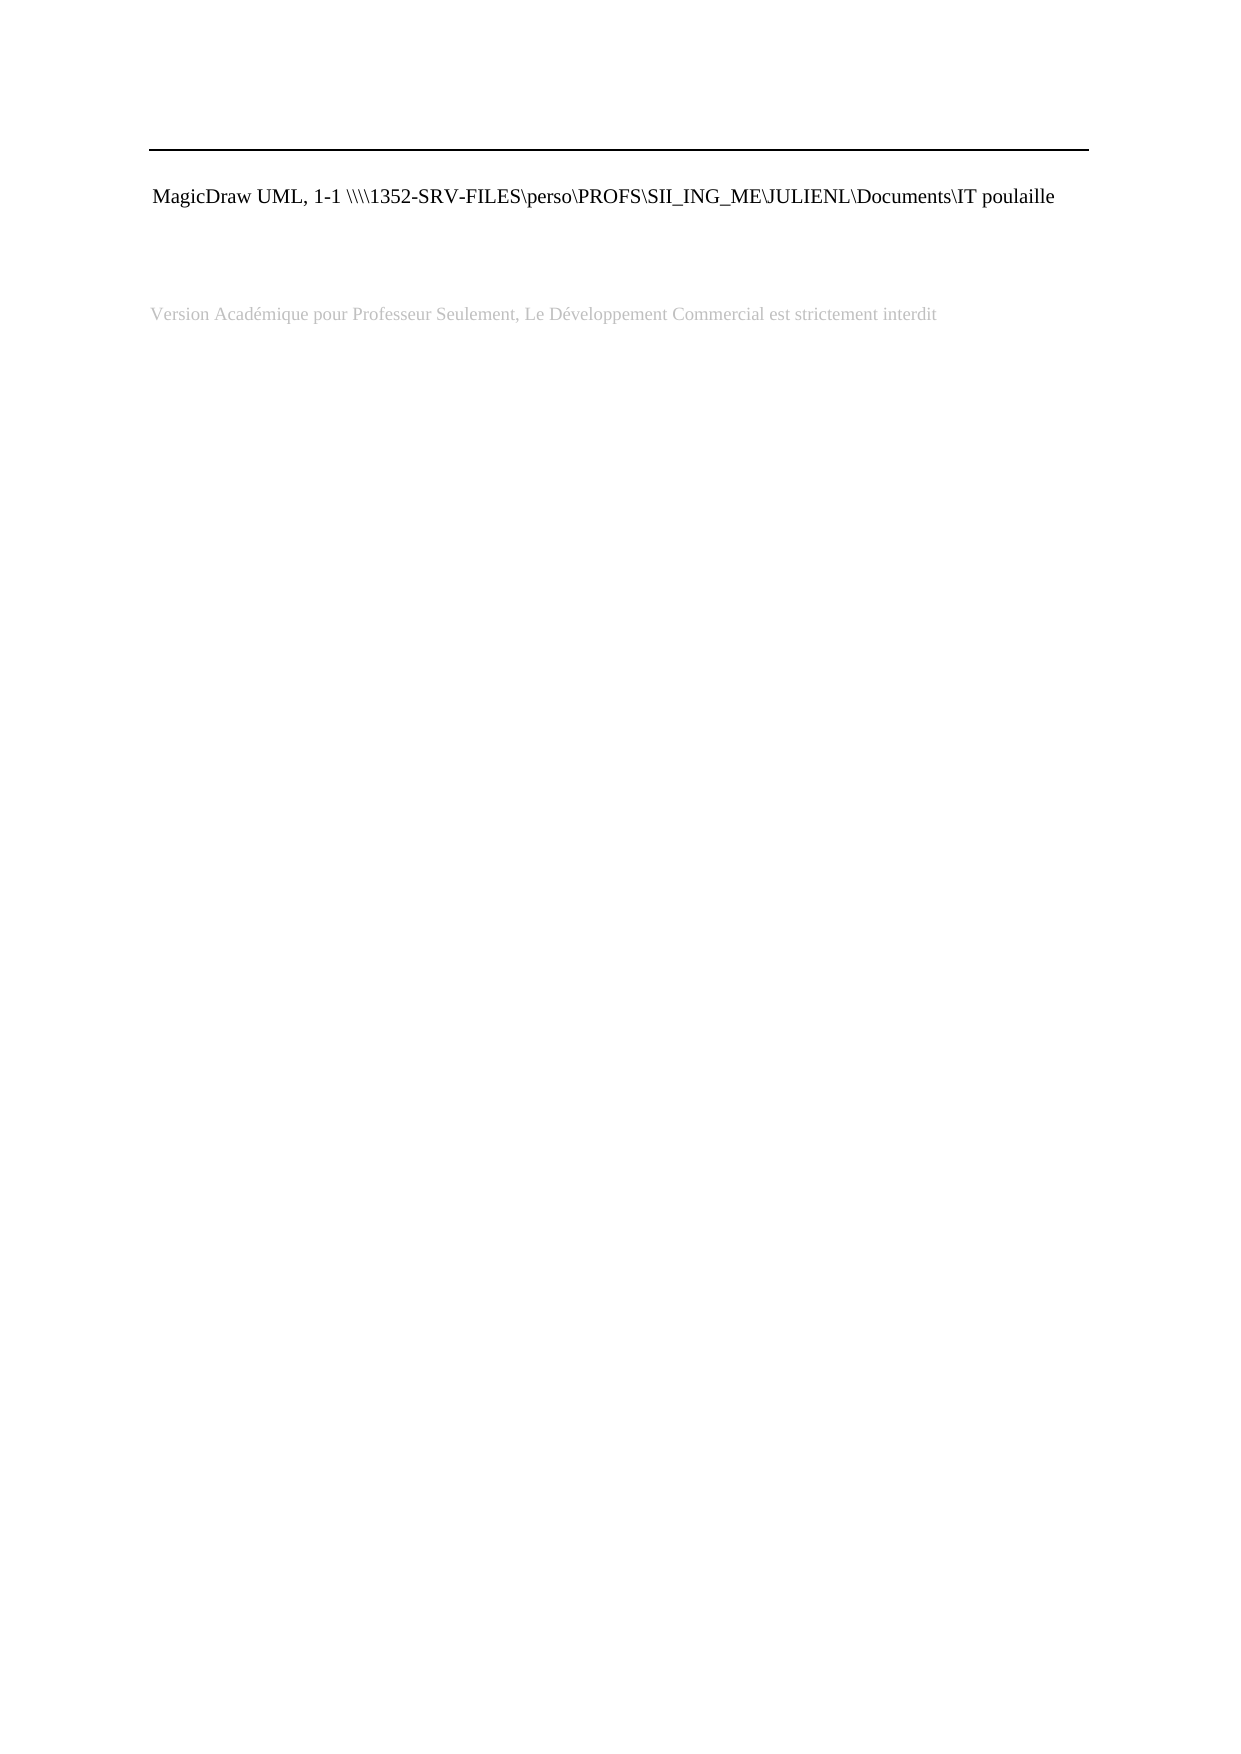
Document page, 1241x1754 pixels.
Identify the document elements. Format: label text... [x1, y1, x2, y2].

text MagicDraw UML, 1-1 \\\\1352-SRV-FILES\perso\PROFS\SII_ING_ME\JULIENL\Documents\IT poulaille [152, 184, 1098, 208]
text Version Académique pour Professeur Seulement, Le Développement Commercial est strictement interdit [150, 303, 1098, 324]
